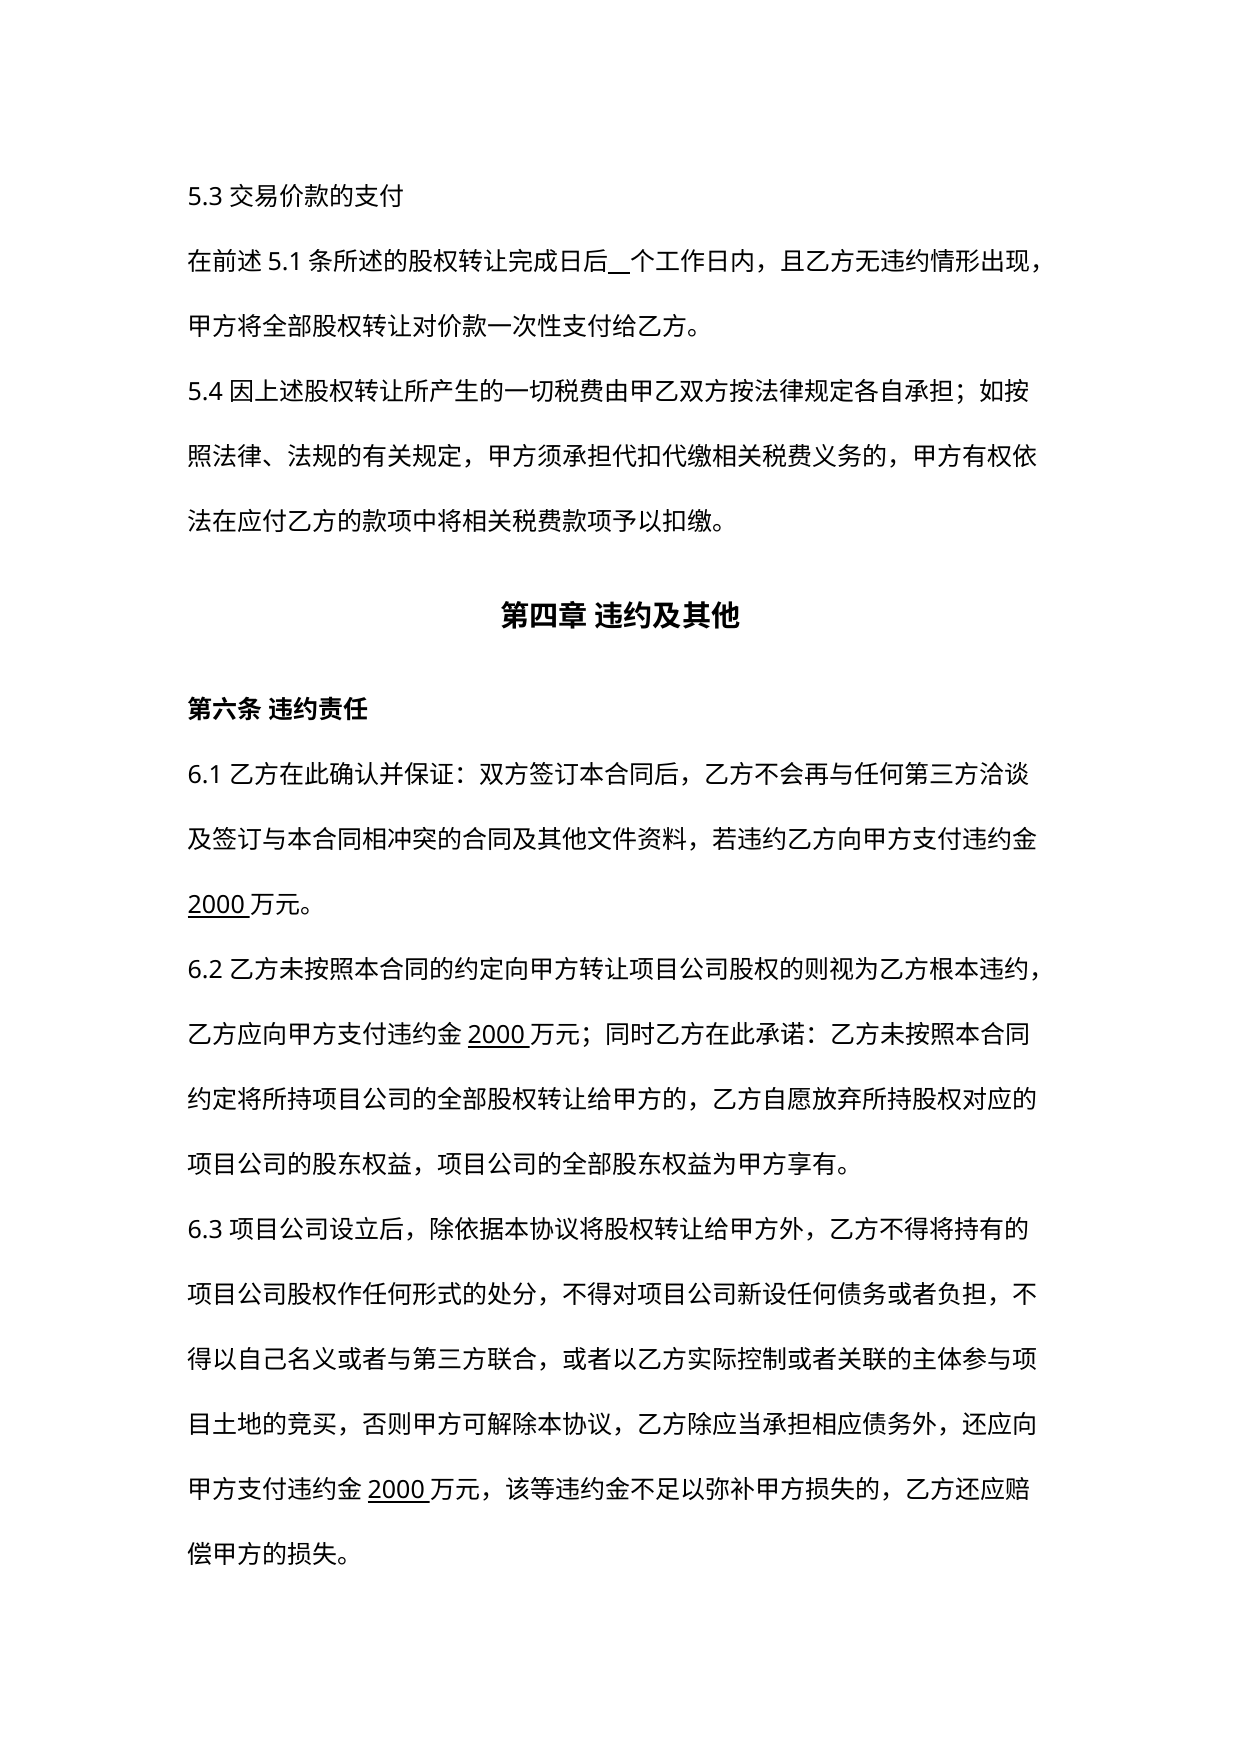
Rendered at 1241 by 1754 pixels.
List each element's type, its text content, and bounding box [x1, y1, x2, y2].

subtitle 第四章 违约及其他 [187, 581, 1053, 646]
text 5.4 因上述股权转让所产生的一切税费由甲乙双方按法律规定各自承担；如按照法律、法规的有关规定，甲方须承担代扣代缴相关税费义务的，甲方有权依法在应付乙方的款项中将相关税费款项予以扣缴。 [187, 357, 1053, 552]
text 6.3 项目公司设立后，除依据本协议将股权转让给甲方外，乙方不得将持有的项目公司股权作任何形式的处分，不得对项目公司新设任何债务或者负担，不得以自己名义或者与第三方联合，或者以乙方实际控制或者关联的主体参与项目土地的竞买，否则甲方可解除本协议，乙方除应当承担相应债务外，还应向甲方支付违约金2000万元，该等违约金不足以弥补甲方损失的，乙方还应赔偿甲方的损失。 [187, 1195, 1053, 1585]
text 6.2 乙方未按照本合同的约定向甲方转让项目公司股权的则视为乙方根本违约，乙方应向甲方支付违约金2000万元；同时乙方在此承诺：乙方未按照本合同约定将所持项目公司的全部股权转让给甲方的，乙方自愿放弃所持股权对应的项目公司的股东权益，项目公司的全部股东权益为甲方享有。 [187, 935, 1053, 1195]
text 5.3 交易价款的支付 [187, 162, 1053, 227]
text 在前述5.1条所述的股权转让完成日后 个工作日内，且乙方无违约情形出现，甲方将全部股权转让对价款一次性支付给乙方。 [187, 227, 1053, 357]
subtitle 第六条 违约责任 [187, 675, 1053, 740]
text 6.1 乙方在此确认并保证：双方签订本合同后，乙方不会再与任何第三方洽谈及签订与本合同相冲突的合同及其他文件资料，若违约乙方向甲方支付违约金2000万元。 [187, 740, 1053, 935]
